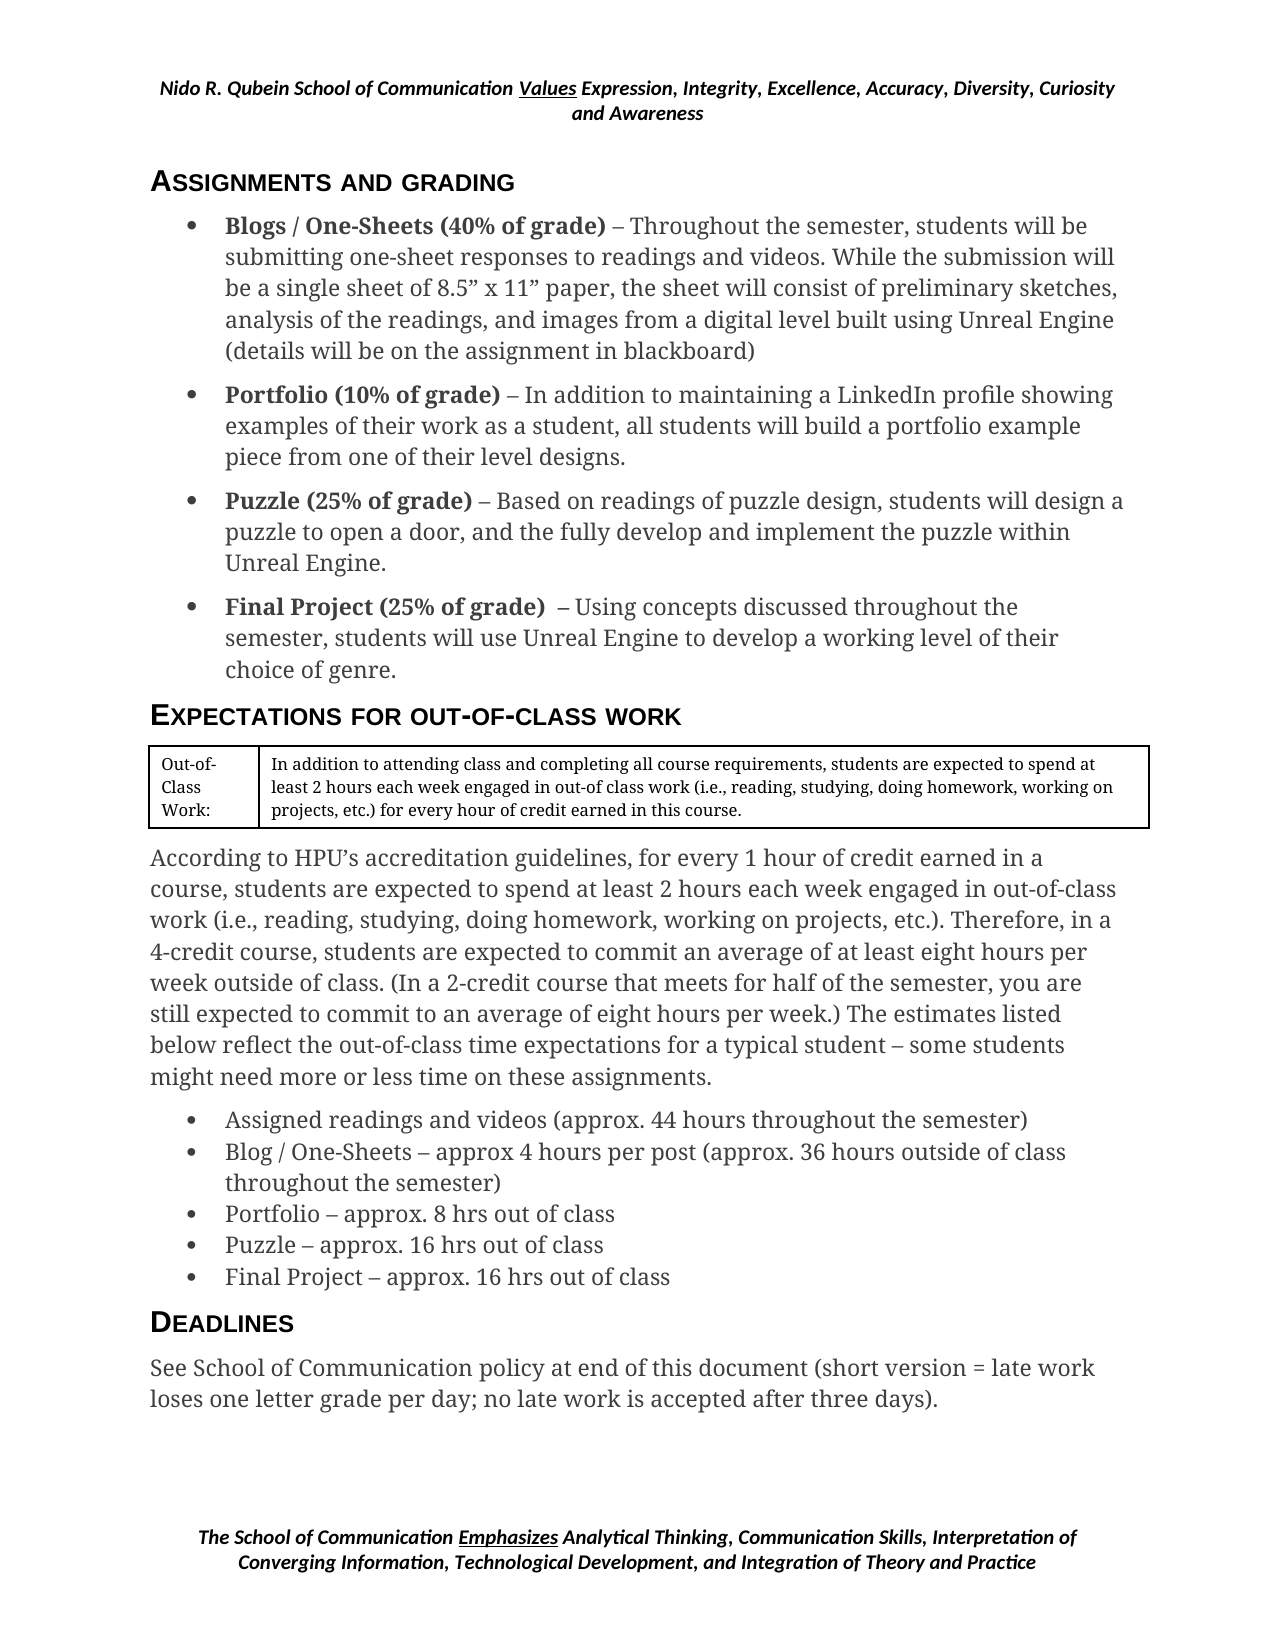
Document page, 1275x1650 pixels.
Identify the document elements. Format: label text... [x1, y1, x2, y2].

list Final Project (25% of grade) – Using concepts discussed throughout the semester, students will use Unreal Engine to develop a working level of their choice of genre. [187, 591, 1125, 685]
text See School of Communication policy at end of this document (short version = late work loses one letter grade per day; no late work is accepted after three days). [150, 1352, 1125, 1414]
text Expectations for out-of-class work [150, 697, 1125, 732]
text Assigned readings and videos (approx. 44 hours throughout the semester) [187, 1104, 1125, 1136]
text Puzzle – approx. 16 hrs out of class [187, 1229, 1125, 1261]
text Assignments and grading [150, 162, 1125, 197]
text According to HPU’s accreditation guidelines, for every 1 hour of credit earned in a course, students are expected to spend at least 2 hours each week engaged in out-of-class work (i.e., reading, studying, doing homework, working on projects, etc.). Therefore, in a 4-credit course, students are expected to commit an average of at least eight hours per week outside of class. (In a 2-credit course that meets for half of the semester, you are still expected to commit to an average of eight hours per week.) The estimates listed below reflect the out-of-class time expectations for a typical student – some students might need more or less time on these assignments. [150, 842, 1125, 1092]
list Puzzle (25% of grade) – Based on readings of puzzle design, students will design a puzzle to open a door, and the fully develop and implement the puzzle within Unreal Engine. [187, 485, 1125, 578]
list Blogs / One-Sheets (40% of grade) – Throughout the semester, students will be submitting one-sheet responses to readings and videos. While the submission will be a single sheet of 8.5” x 11” paper, the sheet will consist of preliminary sketches, analysis of the readings, and images from a digital level built using Unreal Engine (details will be on the assignment in blackboard) [187, 210, 1125, 366]
text Portfolio – approx. 8 hrs out of class [187, 1198, 1125, 1229]
table_header In addition to attending class and completing all course requirements, students are expected to spend at least 2 hours each week engaged in out-of class work (i.e., reading, studying, doing homework, working on projects, etc.) for every hour of credit earned in this course. [260, 747, 1148, 827]
text Final Project – approx. 16 hrs out of class [187, 1261, 1125, 1292]
text Deadlines [150, 1304, 1125, 1339]
list Portfolio (10% of grade) – In addition to maintaining a LinkedIn profile showing examples of their work as a student, all students will build a portfolio example piece from one of their level designs. [187, 378, 1125, 472]
text Blog / One-Sheets – approx 4 hours per post (approx. 36 hours outside of class throughout the semester) [187, 1136, 1125, 1198]
table_header Out-of-Class Work: [150, 747, 258, 827]
